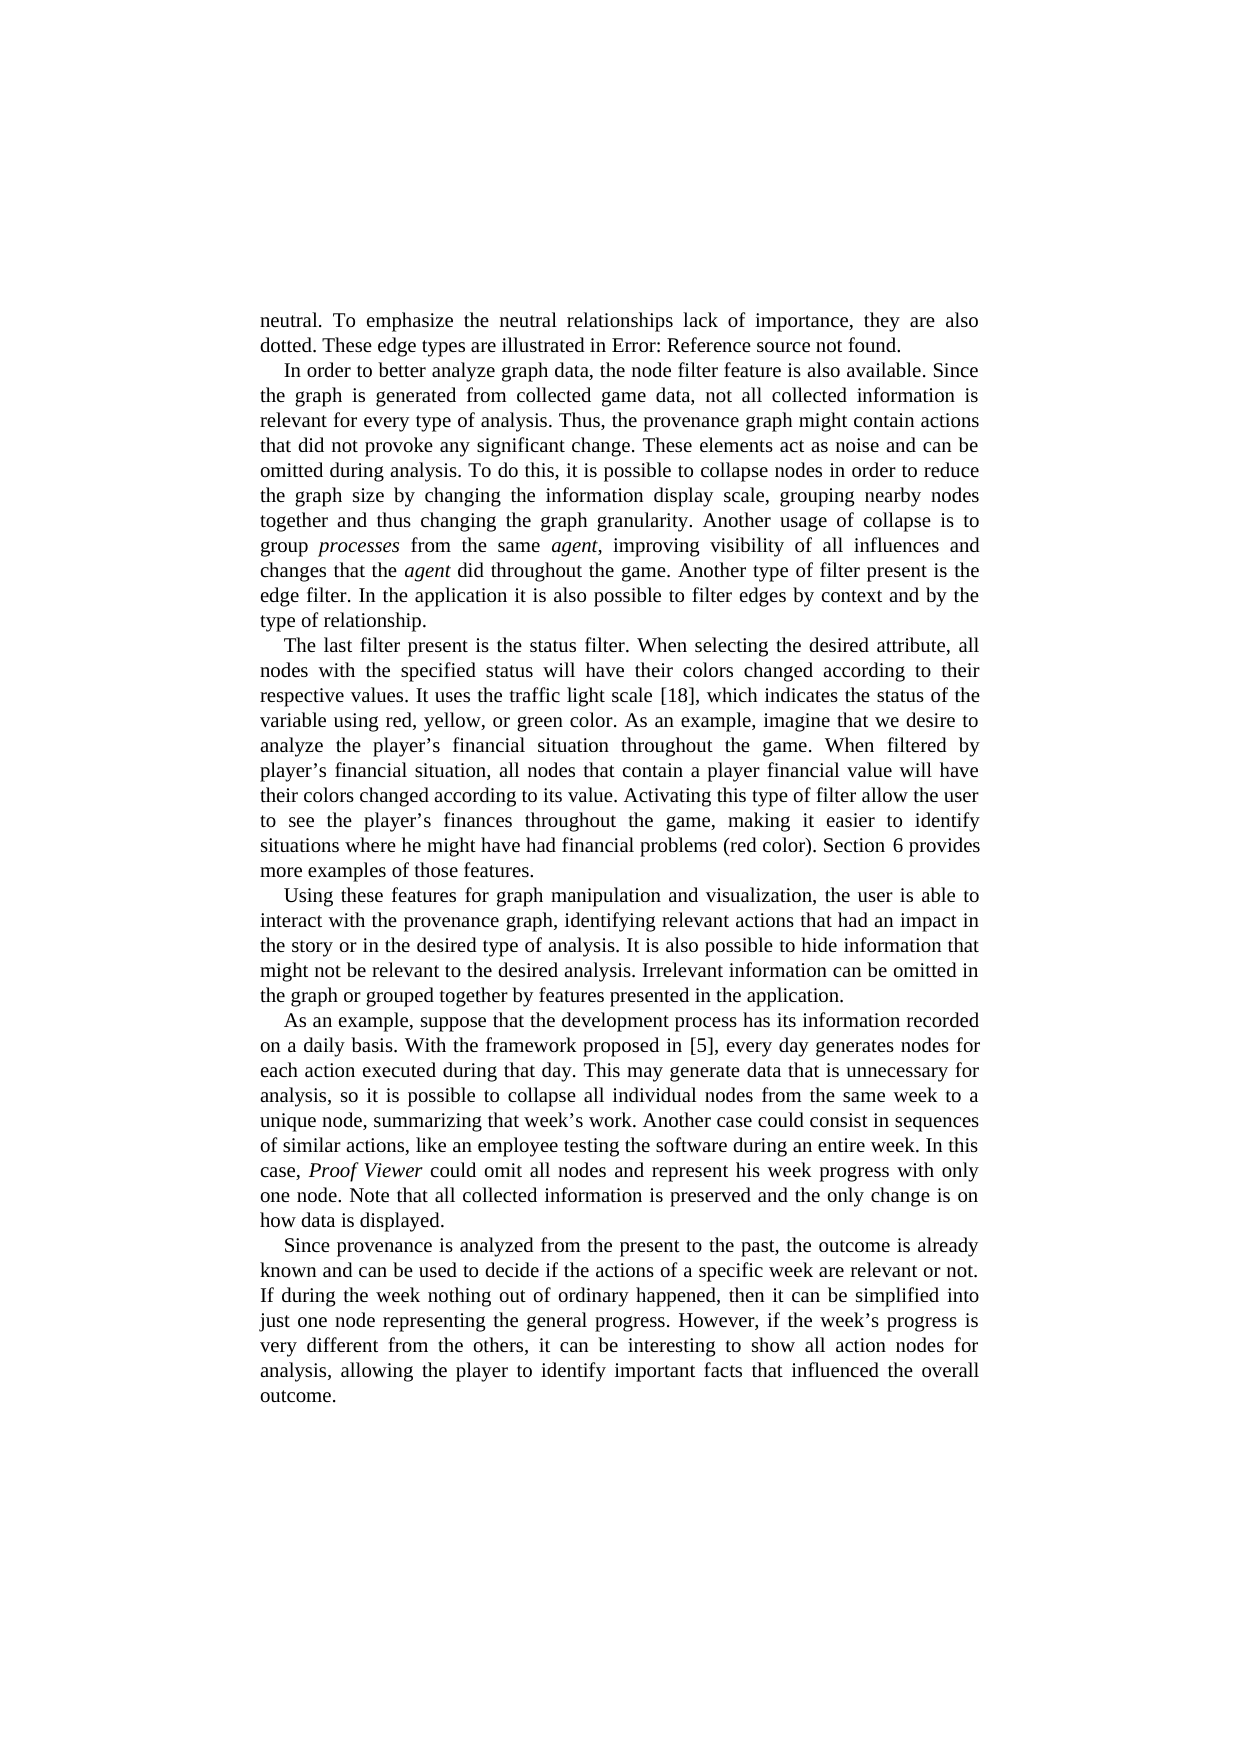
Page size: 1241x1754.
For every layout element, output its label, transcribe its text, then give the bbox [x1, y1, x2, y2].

text Since provenance is analyzed from the present to the past, the outcome is already known and can be used to decide if the actions of a specific week are relevant or not. If during the week nothing out of ordinary happened, then it can be simplified into just one node representing the general progress. However, if the week’s progress is very different from the others, it can be interesting to show all action nodes for analysis, allowing the player to identify important facts that influenced the overall outcome. [260, 1232, 980, 1407]
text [260, 307, 980, 357]
text The last filter present is the status filter. When selecting the desired attribute, all nodes with the specified status will have their colors changed according to their respective values. It uses the traffic light scale [18], which indicates the status of the variable using red, yellow, or green color. As an example, imagine that we desire to analyze the player’s financial situation throughout the game. When filtered by player’s financial situation, all nodes that contain a player financial value will have their colors changed according to its value. Activating this type of filter allow the user to see the player’s finances throughout the game, making it easier to identify situations where he might have had financial problems (red color). Section VI provides more examples of those features. [260, 632, 980, 882]
text As an example, suppose that the development process has its information recorded on a daily basis. With the framework proposed in [5], every day generates nodes for each action executed during that day. This may generate data that is unnecessary for analysis, so it is possible to collapse all individual nodes from the same week to a unique node, summarizing that week’s work. Another case could consist in sequences of similar actions, like an employee testing the software during an entire week. In this case, Proof Viewer could omit all nodes and represent his week progress with only one node. Note that all collected information is preserved and the only change is on how data is displayed. [260, 1007, 980, 1232]
text In order to better analyze graph data, the node filter feature is also available. Since the graph is generated from collected game data, not all collected information is relevant for every type of analysis. Thus, the provenance graph might contain actions that did not provoke any significant change. These elements act as noise and can be omitted during analysis. To do this, it is possible to collapse nodes in order to reduce the graph size by changing the information display scale, grouping nearby nodes together and thus changing the graph granularity. Another usage of collapse is to group processes from the same agent, improving visibility of all influences and changes that the agent did throughout the game. Another type of filter present is the edge filter. In the application it is also possible to filter edges by context and by the type of relationship. [260, 357, 980, 632]
text Using these features for graph manipulation and visualization, the user is able to interact with the provenance graph, identifying relevant actions that had an impact in the story or in the desired type of analysis. It is also possible to hide information that might not be relevant to the desired analysis. Irrelevant information can be omitted in the graph or grouped together by features presented in the application. [260, 882, 980, 1007]
